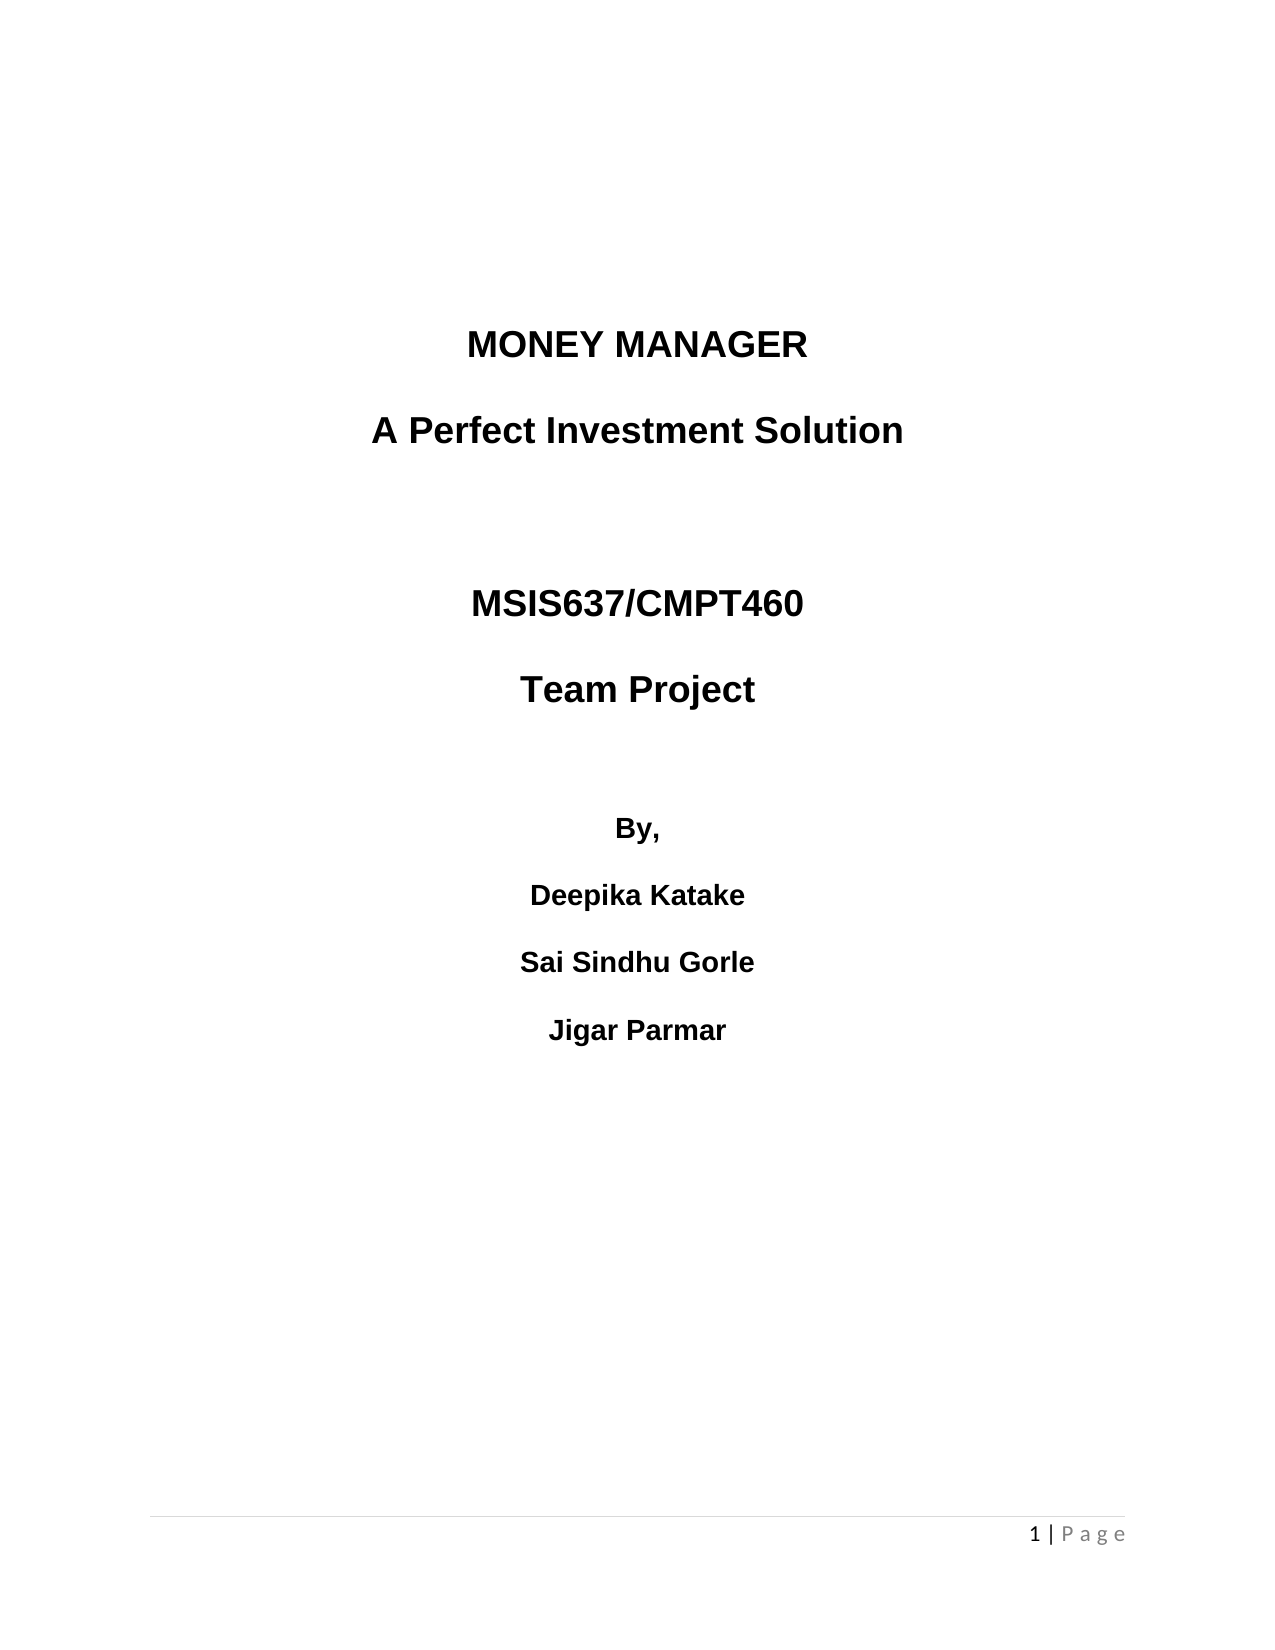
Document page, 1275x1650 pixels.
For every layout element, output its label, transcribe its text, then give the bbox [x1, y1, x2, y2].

text Jigar Parmar [150, 1012, 1125, 1046]
text Sai Sindhu Gorle [150, 945, 1125, 979]
text MONEY MANAGER [150, 322, 1125, 366]
text By, [150, 811, 1125, 845]
text A Perfect Investment Solution [150, 409, 1125, 452]
text Deepika Katake [150, 878, 1125, 912]
text MSIS637/CMPT460 Team Project [150, 581, 1125, 711]
